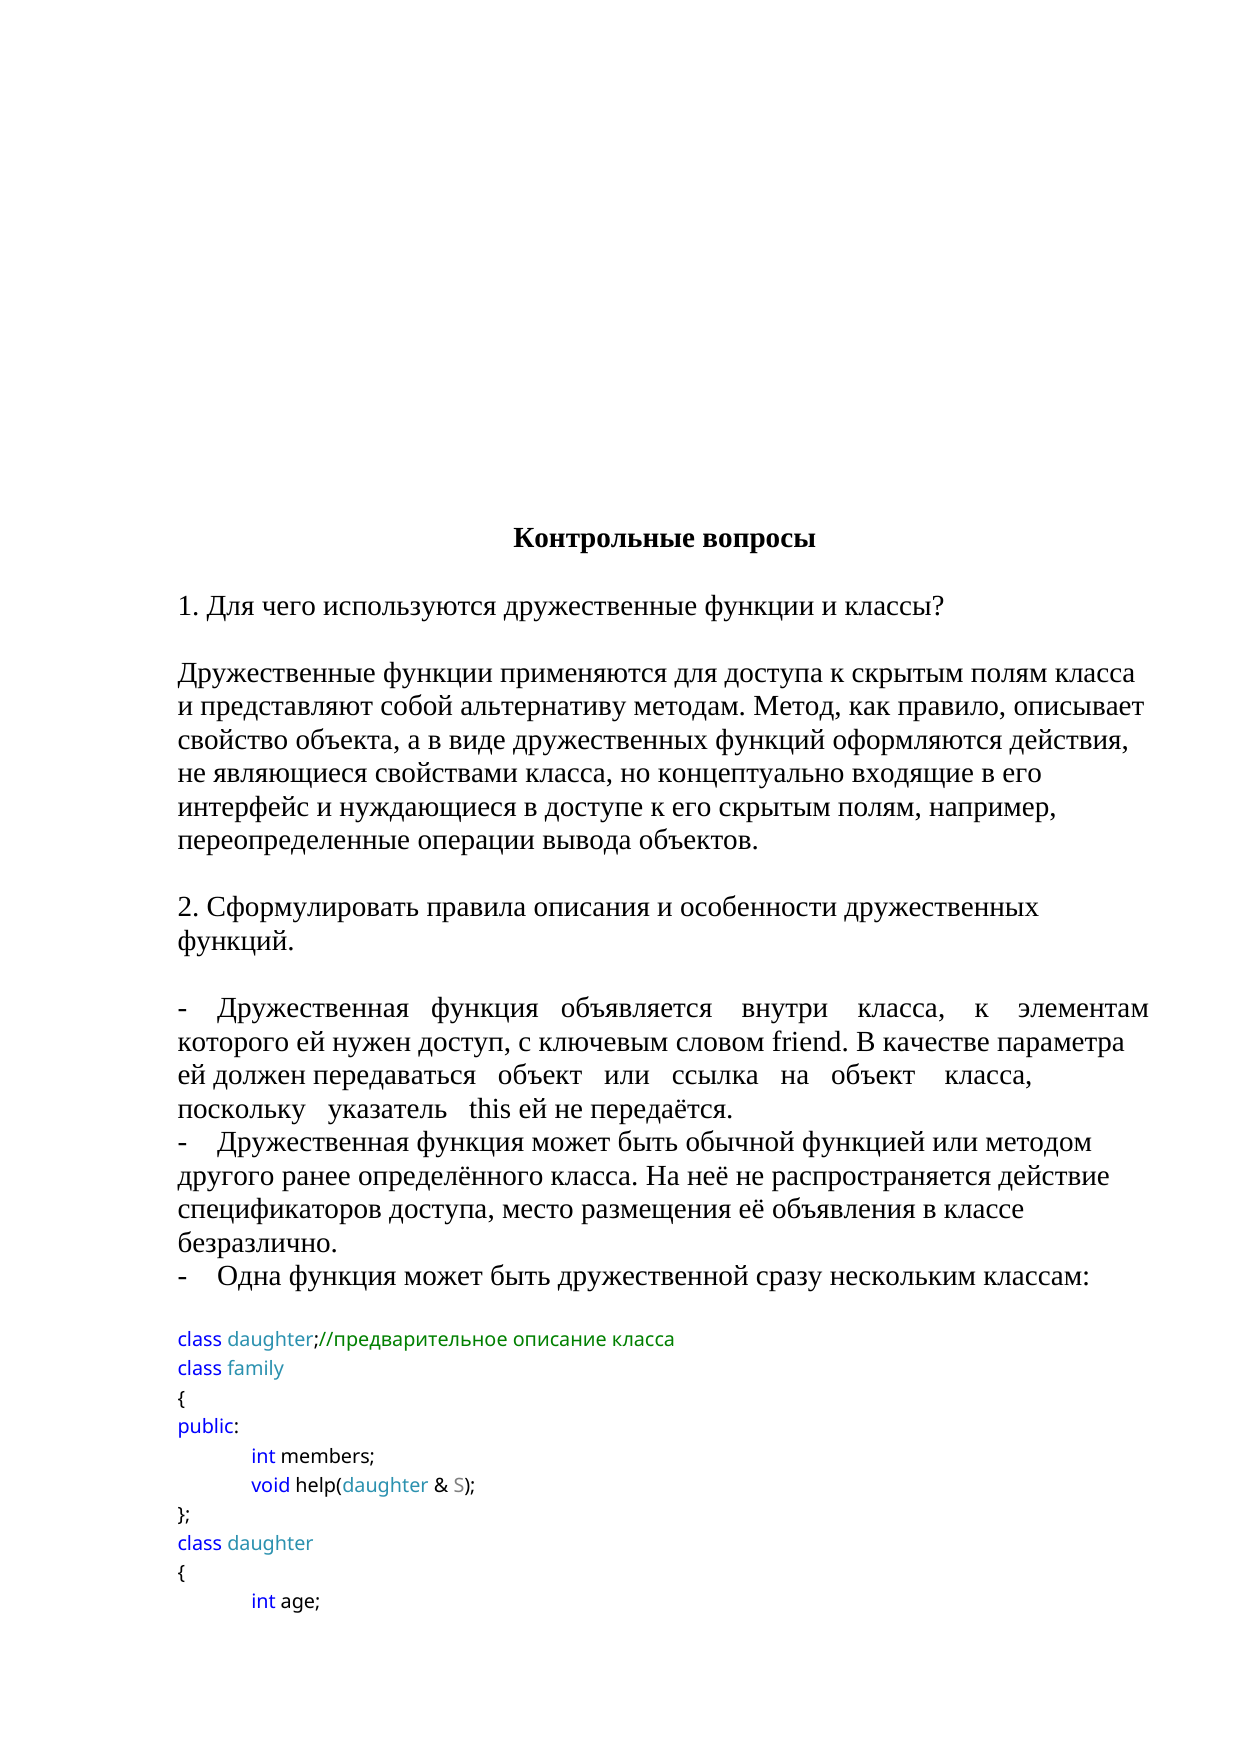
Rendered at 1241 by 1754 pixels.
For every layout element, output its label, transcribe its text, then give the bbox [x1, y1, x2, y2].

list - Дружественная функция может быть обычной функцией или методом другого ранее определённого класса. На неё не распространяется действие спецификаторов доступа, место размещения её объявления в классе безразлично. [177, 1124, 1152, 1258]
text class family [177, 1355, 1152, 1382]
text int members; [177, 1442, 1152, 1469]
text { [177, 1384, 1152, 1411]
text class daughter;//предварительное описание класса [177, 1326, 1152, 1353]
text public: [177, 1413, 1152, 1440]
list - Одна функция может быть дружественной сразу нескольким классам: [177, 1258, 1152, 1292]
list Дружественные функции применяются для доступа к скрытым полям класса и представляют собой альтернативу методам. Метод, как правило, описывает свойство объекта, а в виде дружественных функций оформляются действия, не являющиеся свойствами класса, но концептуально входящие в его интерфейс и нуждающиеся в доступе к его скрытым полям, например, переопределенные операции вывода объектов. [177, 655, 1152, 856]
text int age; [177, 1587, 1152, 1614]
list Сформулировать правила описания и особенности дружественных функций. [177, 889, 1152, 957]
list - Дружественная функция объявляется внутри класса, к элементам которого ей нужен доступ, с ключевым словом friend. В качестве параметра ей должен передаваться объект или ссылка на объект класса, поскольку указатель this ей не передаётся. [177, 990, 1152, 1124]
text { [177, 1558, 1152, 1585]
text void help(daughter & S); [177, 1471, 1152, 1498]
list Для чего используются дружественные функции и классы? [177, 588, 1152, 621]
text class daughter [177, 1529, 1152, 1556]
text }; [177, 1500, 1152, 1527]
text Контрольные вопросы [177, 521, 1152, 554]
